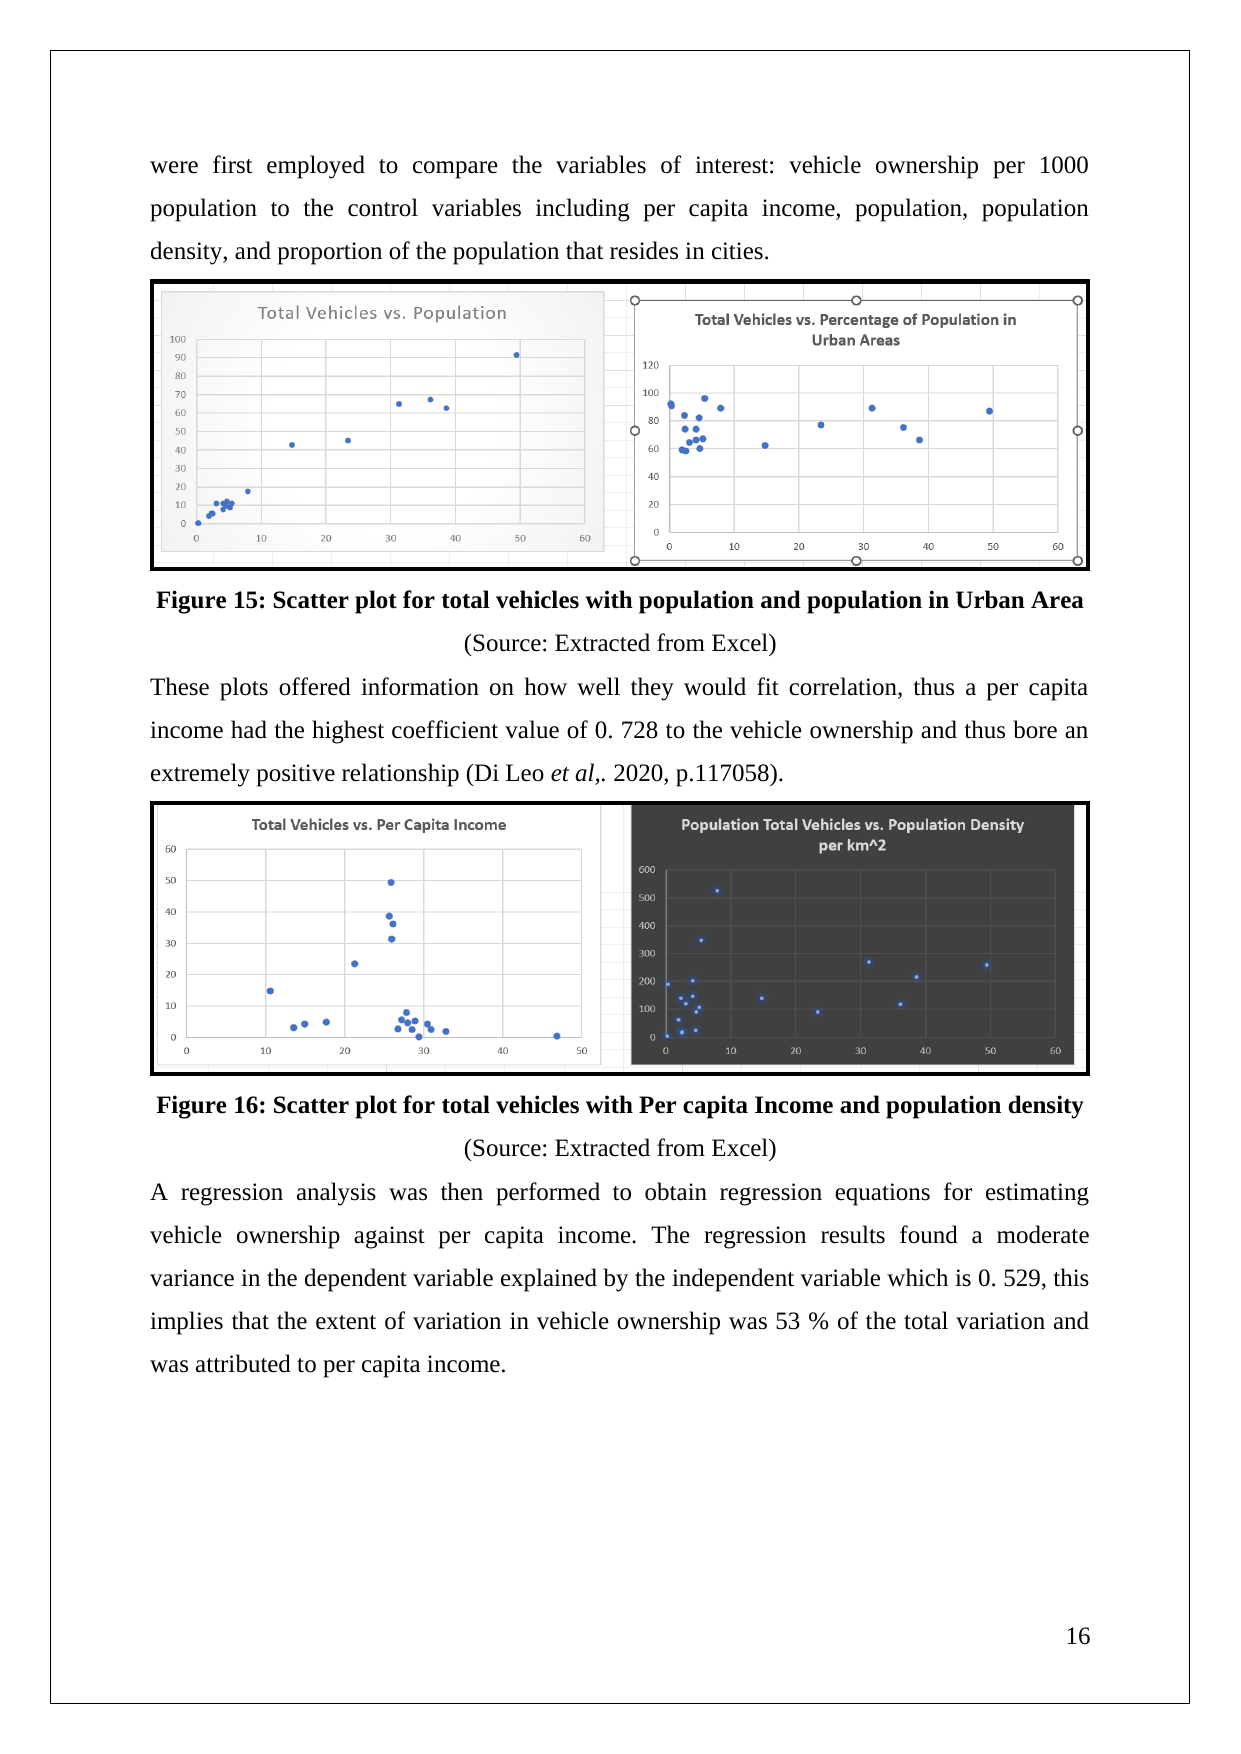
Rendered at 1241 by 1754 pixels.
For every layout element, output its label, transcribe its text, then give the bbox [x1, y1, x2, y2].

text A regression analysis was then performed to obtain regression equations for estimating vehicle ownership against per capita income. The regression results found a moderate variance in the dependent variable explained by the independent variable which is 0. 529, this implies that the extent of variation in vehicle ownership was 53 % of the total variation and was attributed to per capita income. [150, 1177, 1090, 1378]
text These plots offered information on how well they would fit correlation, thus a per capita income had the highest coefficient value of 0. 728 to the vehicle ownership and thus bore an extremely positive relationship (Di Leo et al,. 2020, p.117058). [150, 672, 1090, 787]
picture [154, 805, 1086, 1072]
text (Source: Extracted from Excel) [150, 628, 1090, 657]
picture [154, 284, 1086, 567]
subtitle Figure 15: Scatter plot for total vehicles with population and population in Urban Area [150, 585, 1090, 614]
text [150, 150, 1090, 265]
subtitle Figure 16: Scatter plot for total vehicles with Per capita Income and population density [150, 1090, 1090, 1119]
text (Source: Extracted from Excel) [150, 1133, 1090, 1162]
